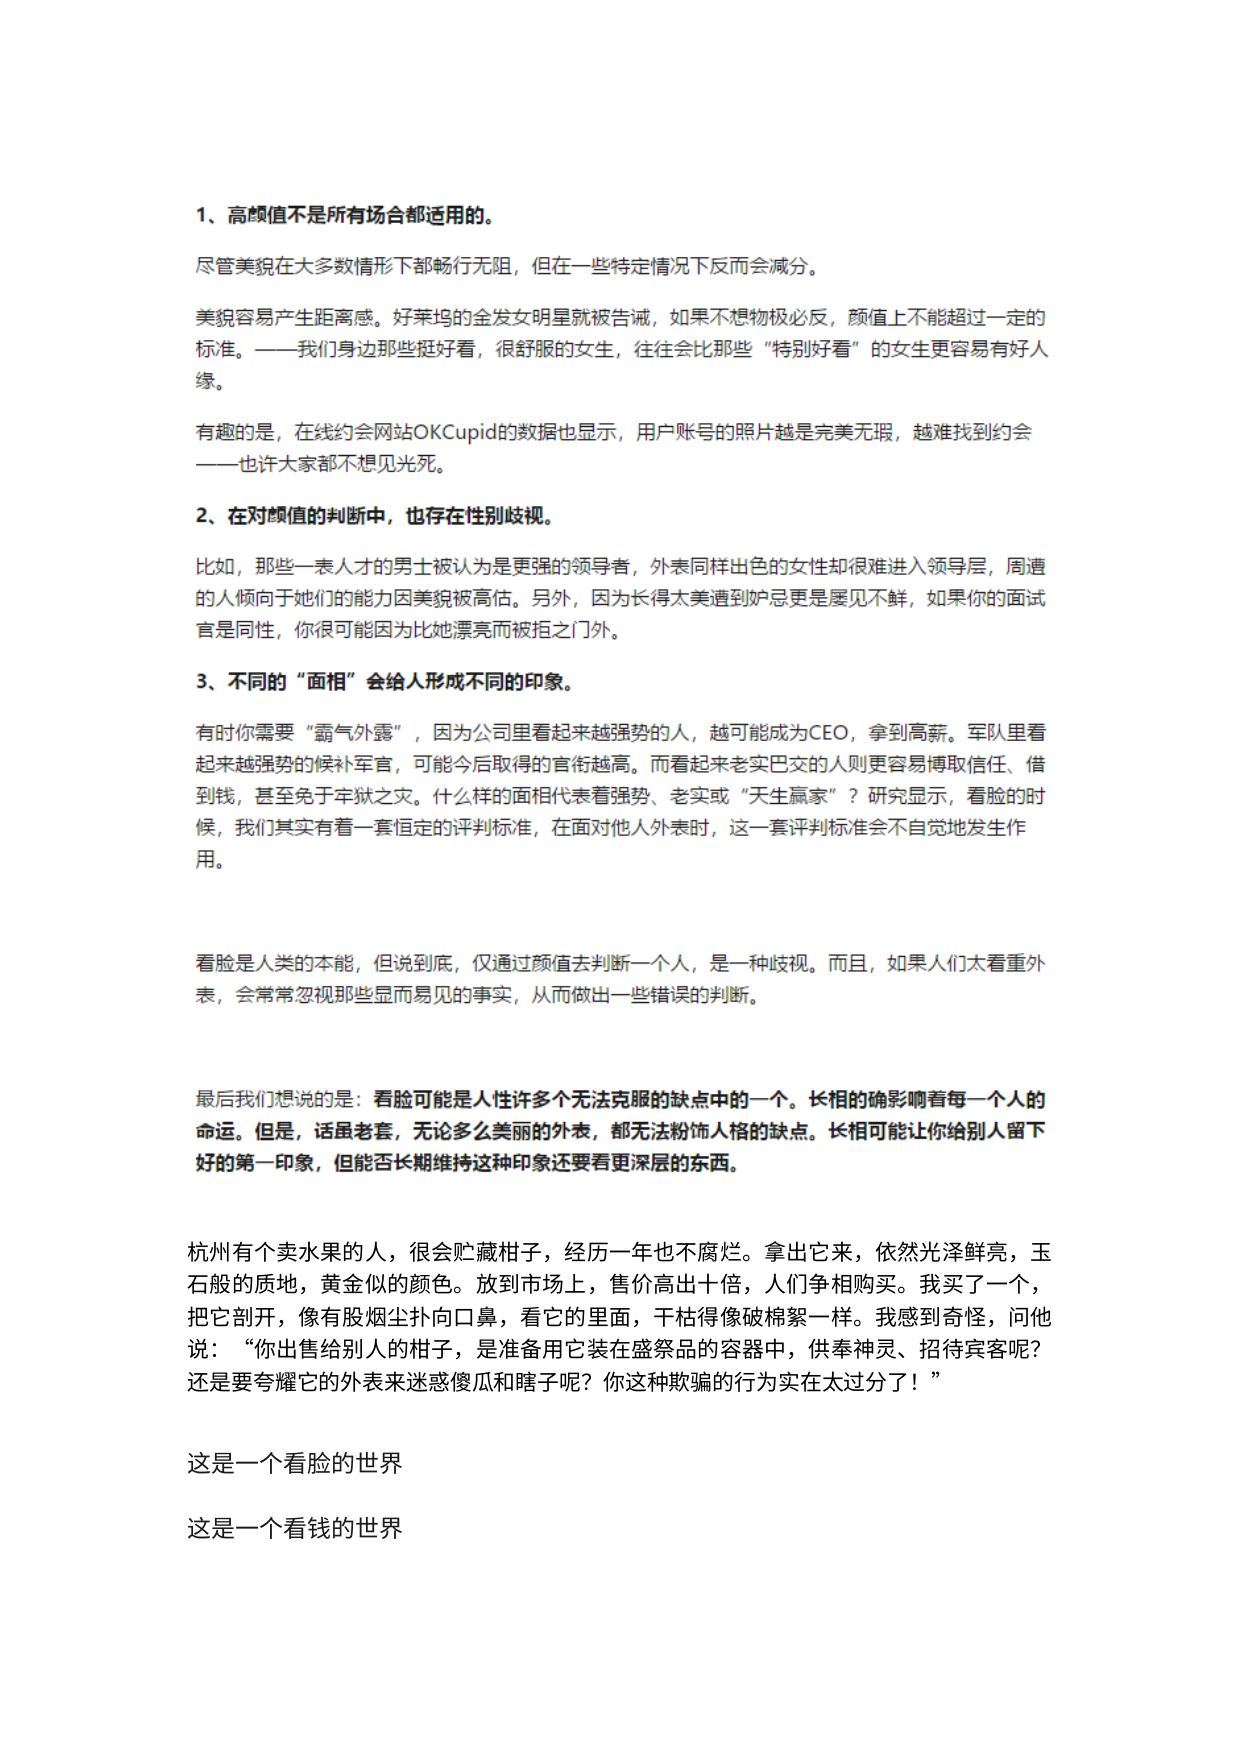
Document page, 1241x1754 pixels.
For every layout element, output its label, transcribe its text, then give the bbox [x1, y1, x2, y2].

picture [187, 194, 1053, 1180]
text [187, 1429, 1053, 1559]
text 杭州有个卖水果的人，很会贮藏柑子，经历一年也不腐烂。拿出它来，依然光泽鲜亮，玉石般的质地，黄金似的颜色。放到市场上，售价高出十倍，人们争相购买。我买了一个，把它剖开，像有股烟尘扑向口鼻，看它的里面，干枯得像破棉絮一样。我感到奇怪，问他说：“你出售给别人的柑子，是准备用它装在盛祭品的容器中，供奉神灵、招待宾客呢？还是要夸耀它的外表来迷惑傻瓜和瞎子呢？你这种欺骗的行为实在太过分了！” [187, 1234, 1053, 1397]
